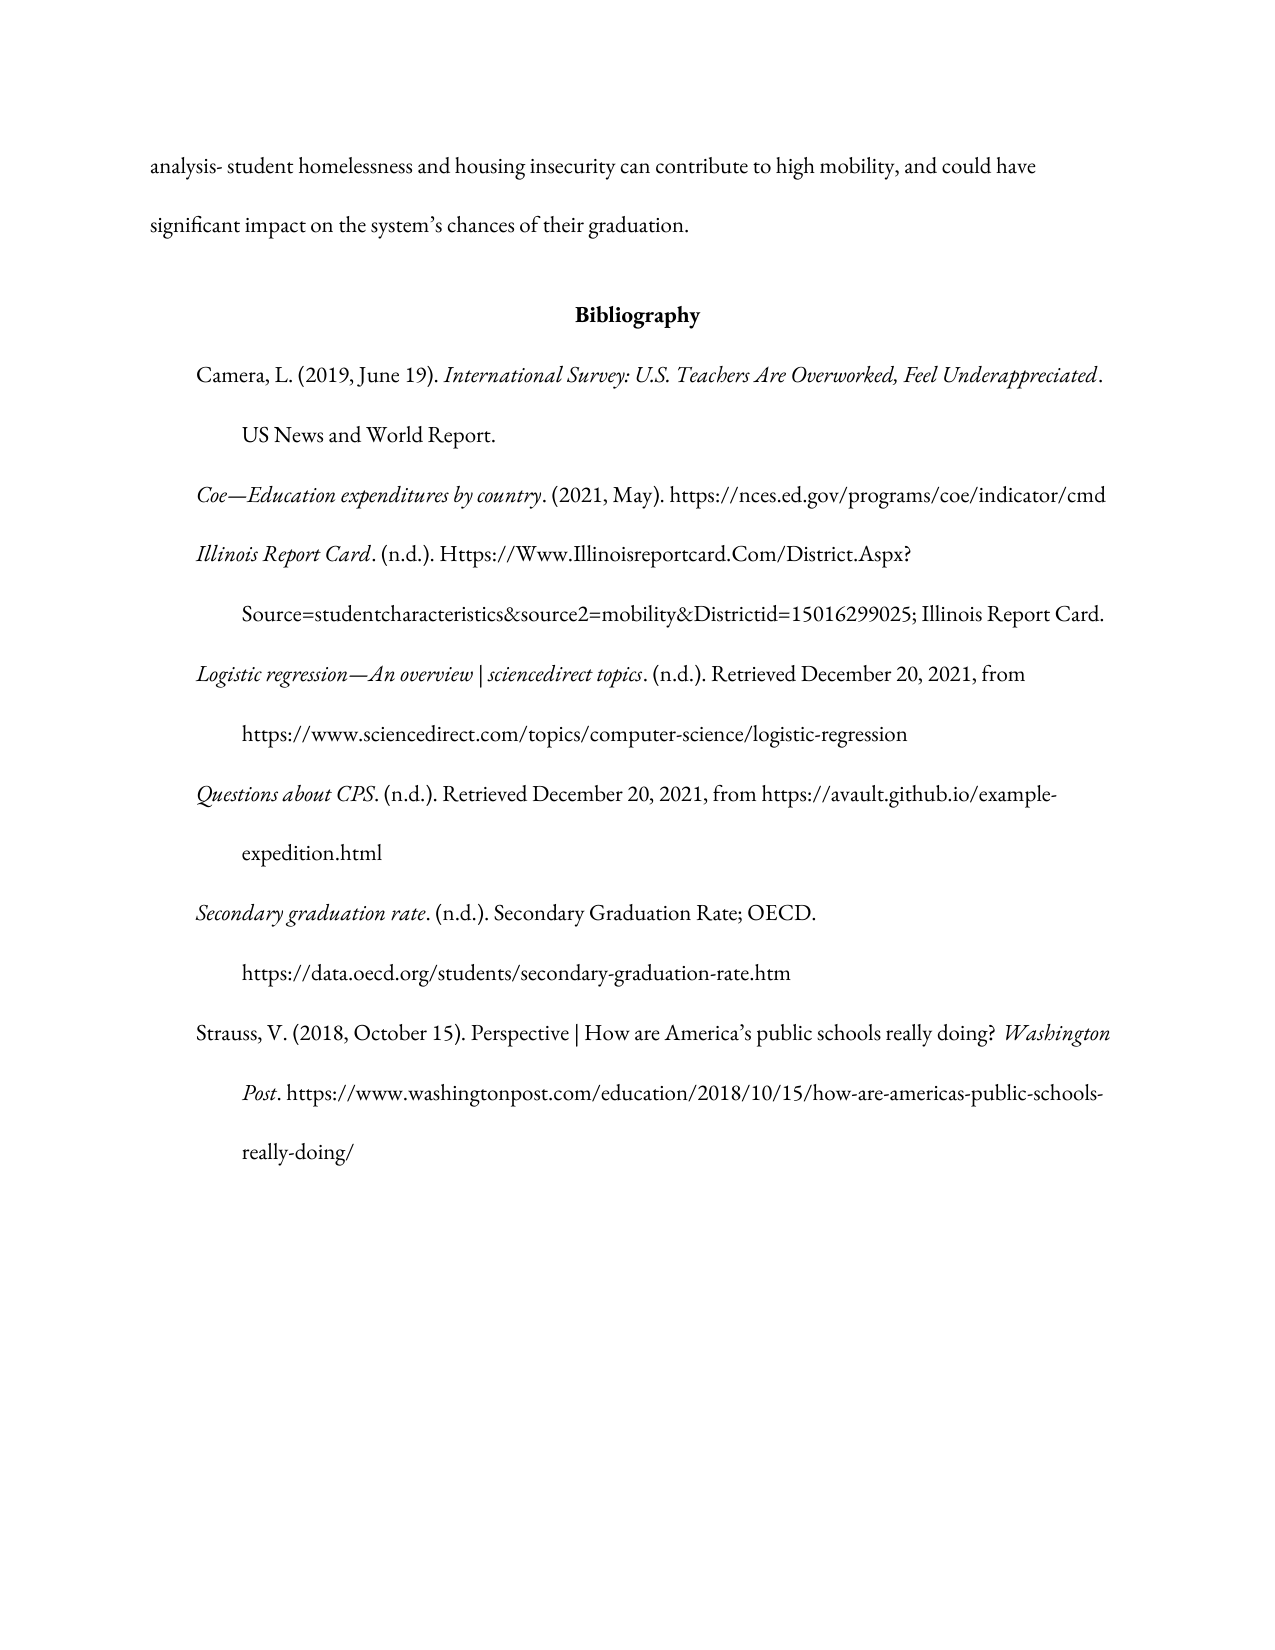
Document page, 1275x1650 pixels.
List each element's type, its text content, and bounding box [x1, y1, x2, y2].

text Secondary graduation rate. (n.d.). Secondary Graduation Rate; OECD. https://data.oecd.org/students/secondary-graduation-rate.htm [196, 897, 1125, 987]
text Logistic regression—An overview | sciencedirect topics. (n.d.). Retrieved December 20, 2021, from https://www.sciencedirect.com/topics/computer-science/logistic-regression [196, 658, 1125, 748]
text Illinois Report Card. (n.d.). Https://Www.Illinoisreportcard.Com/District.Aspx?Source=studentcharacteristics&source2=mobility&Districtid=15016299025; Illinois Report Card. [196, 539, 1125, 628]
text Questions about CPS. (n.d.). Retrieved December 20, 2021, from https://avault.github.io/example-expedition.html [196, 778, 1125, 867]
text Coe—Education expenditures by country. (2021, May). https://nces.ed.gov/programs/coe/indicator/cmd [196, 479, 1125, 509]
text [150, 150, 1125, 240]
text Camera, L. (2019, June 19). International Survey: U.S. Teachers Are Overworked, Feel Underappreciated. US News and World Report. [196, 359, 1125, 449]
text Bibliography [150, 299, 1125, 329]
text Strauss, V. (2018, October 15). Perspective | How are America’s public schools really doing? Washington Post. https://www.washingtonpost.com/education/2018/10/15/how-are-americas-public-schools-really-doing/ [196, 1017, 1125, 1166]
